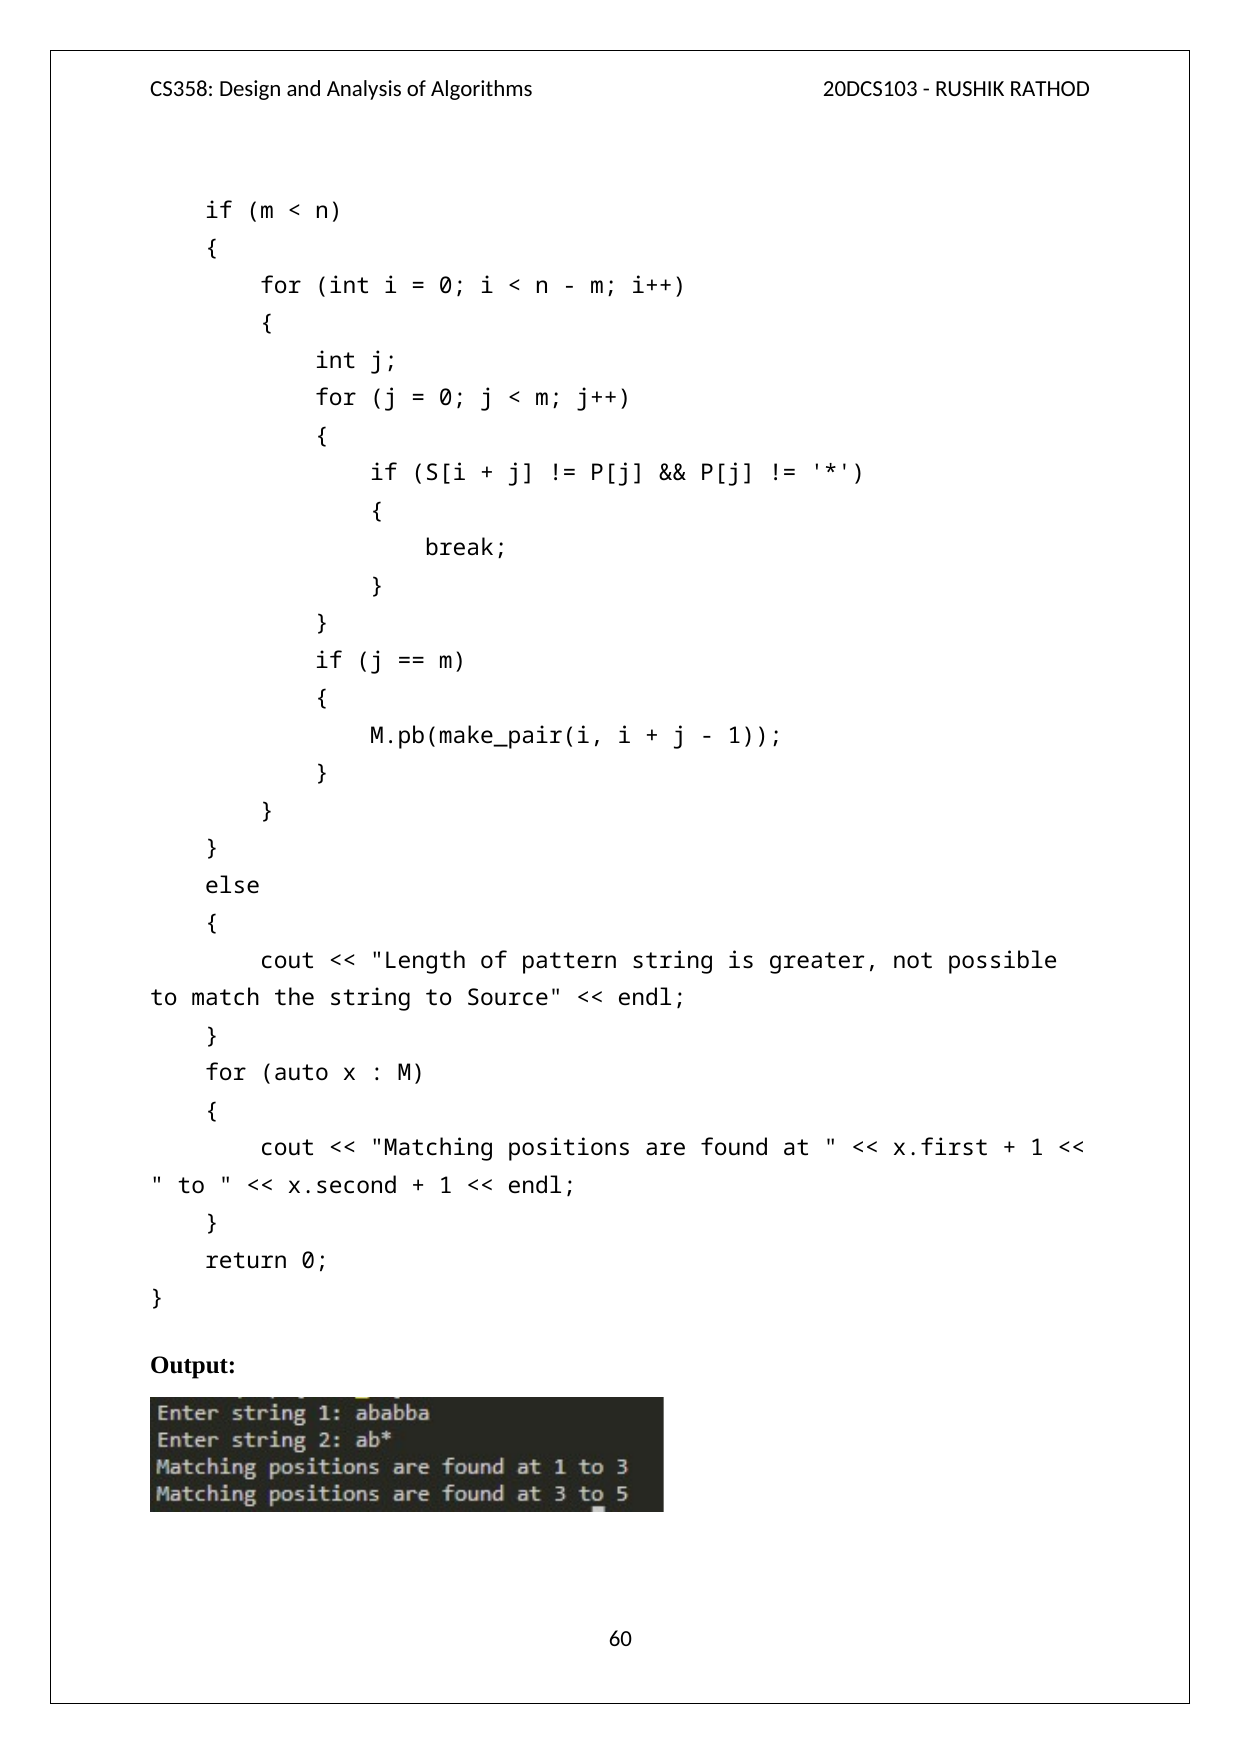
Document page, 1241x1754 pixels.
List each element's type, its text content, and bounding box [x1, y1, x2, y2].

text { [150, 900, 1090, 937]
text } [150, 1012, 1090, 1050]
text break; [150, 525, 1090, 562]
text } [150, 1200, 1090, 1237]
text { [150, 675, 1090, 712]
text } [150, 600, 1090, 637]
text } [150, 750, 1090, 787]
text if (S[i + j] != P[j] && P[j] != '*') [150, 450, 1090, 487]
text } [150, 787, 1090, 825]
text { [150, 225, 1090, 262]
text Output: [150, 1350, 1090, 1379]
text if (j == m) [150, 637, 1090, 675]
text { [150, 1087, 1090, 1125]
text } [150, 1275, 1090, 1312]
text { [150, 300, 1090, 337]
text cout << "Matching positions are found at " << x.first + 1 << " to " << x.second + 1 << endl; [150, 1125, 1090, 1200]
text M.pb(make_pair(i, i + j - 1)); [150, 712, 1090, 750]
text for (auto x : M) [150, 1050, 1090, 1087]
text return 0; [150, 1237, 1090, 1275]
picture [150, 1397, 664, 1512]
text } [150, 562, 1090, 600]
text } [150, 825, 1090, 862]
text int j; [150, 337, 1090, 375]
text cout << "Length of pattern string is greater, not possible to match the string to Source" << endl; [150, 937, 1090, 1012]
text else [150, 862, 1090, 900]
text { [150, 487, 1090, 525]
text for (j = 0; j < m; j++) [150, 375, 1090, 412]
text { [150, 412, 1090, 450]
text if (m < n) [150, 187, 1090, 225]
text for (int i = 0; i < n - m; i++) [150, 262, 1090, 300]
